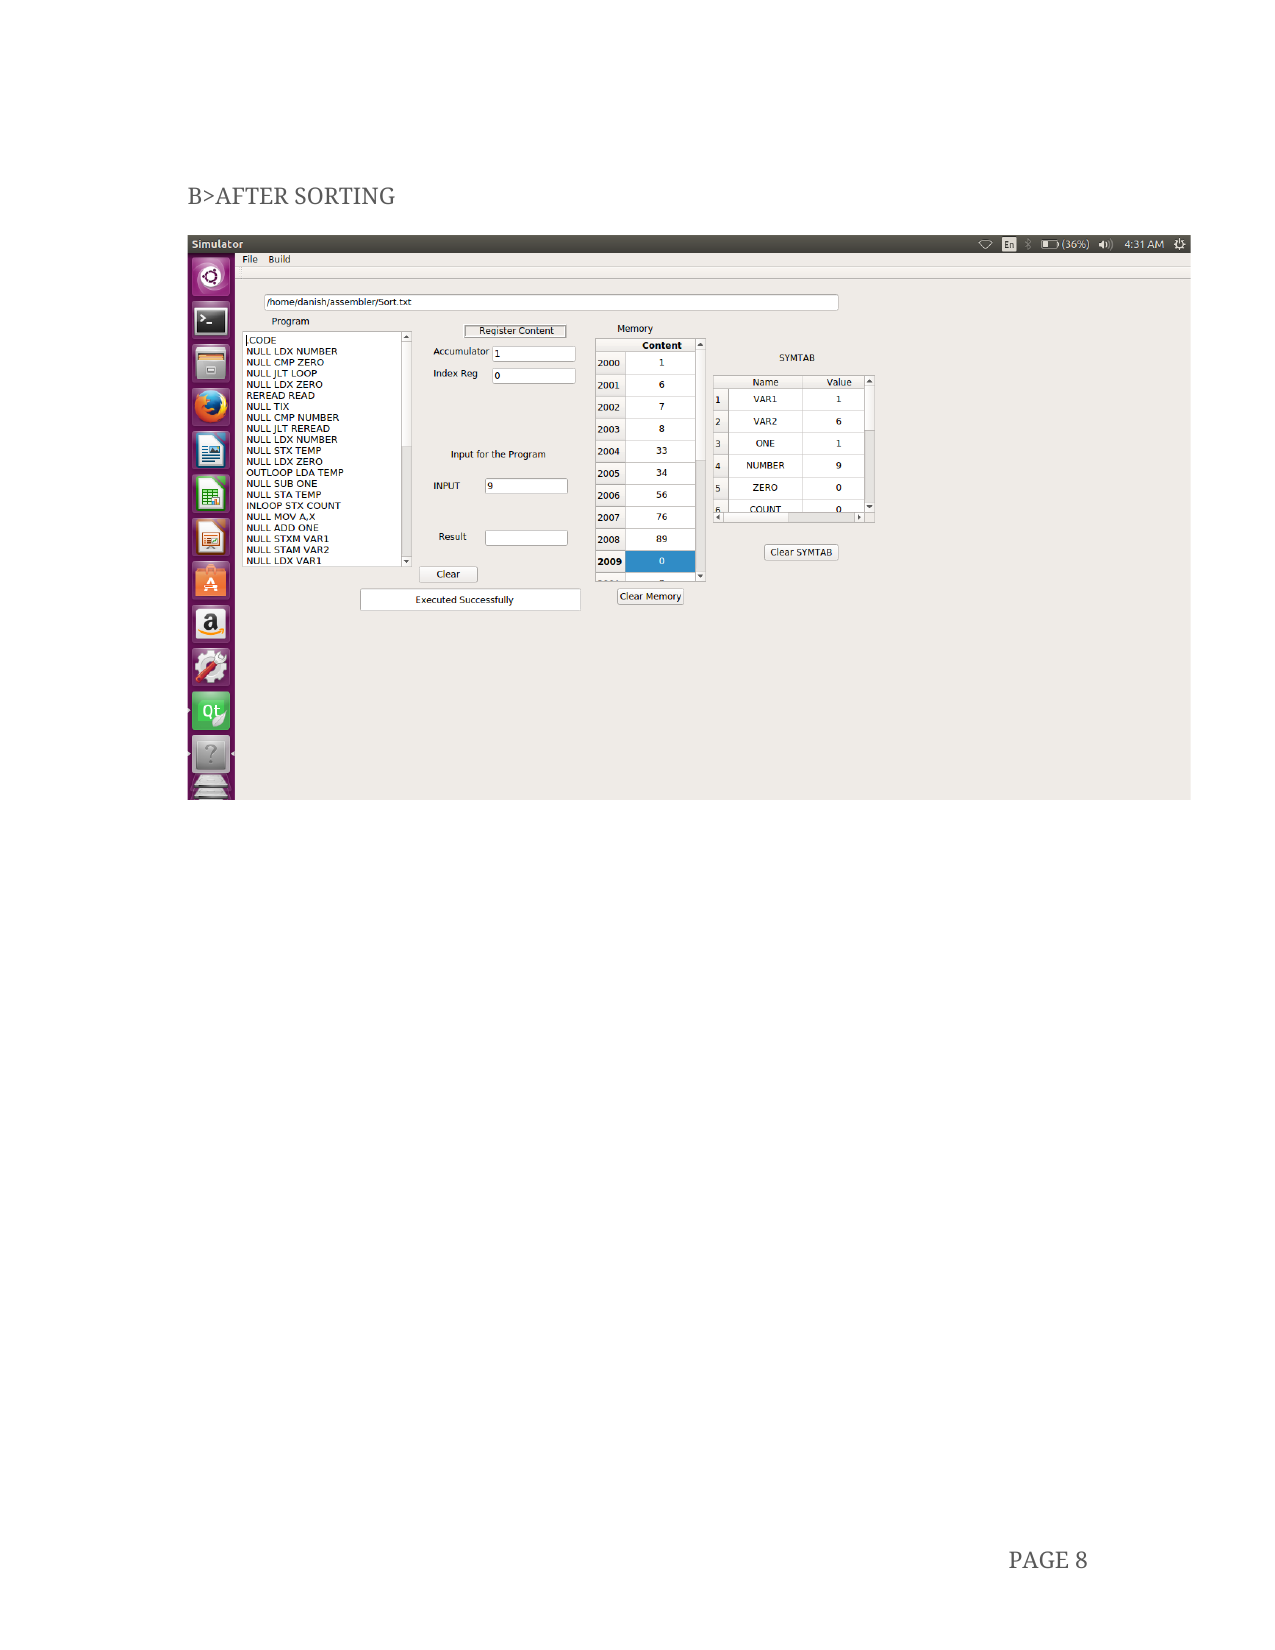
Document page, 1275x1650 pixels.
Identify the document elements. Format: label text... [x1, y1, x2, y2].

picture [187, 235, 1191, 800]
text B>AFTER SORTING [187, 180, 1087, 211]
